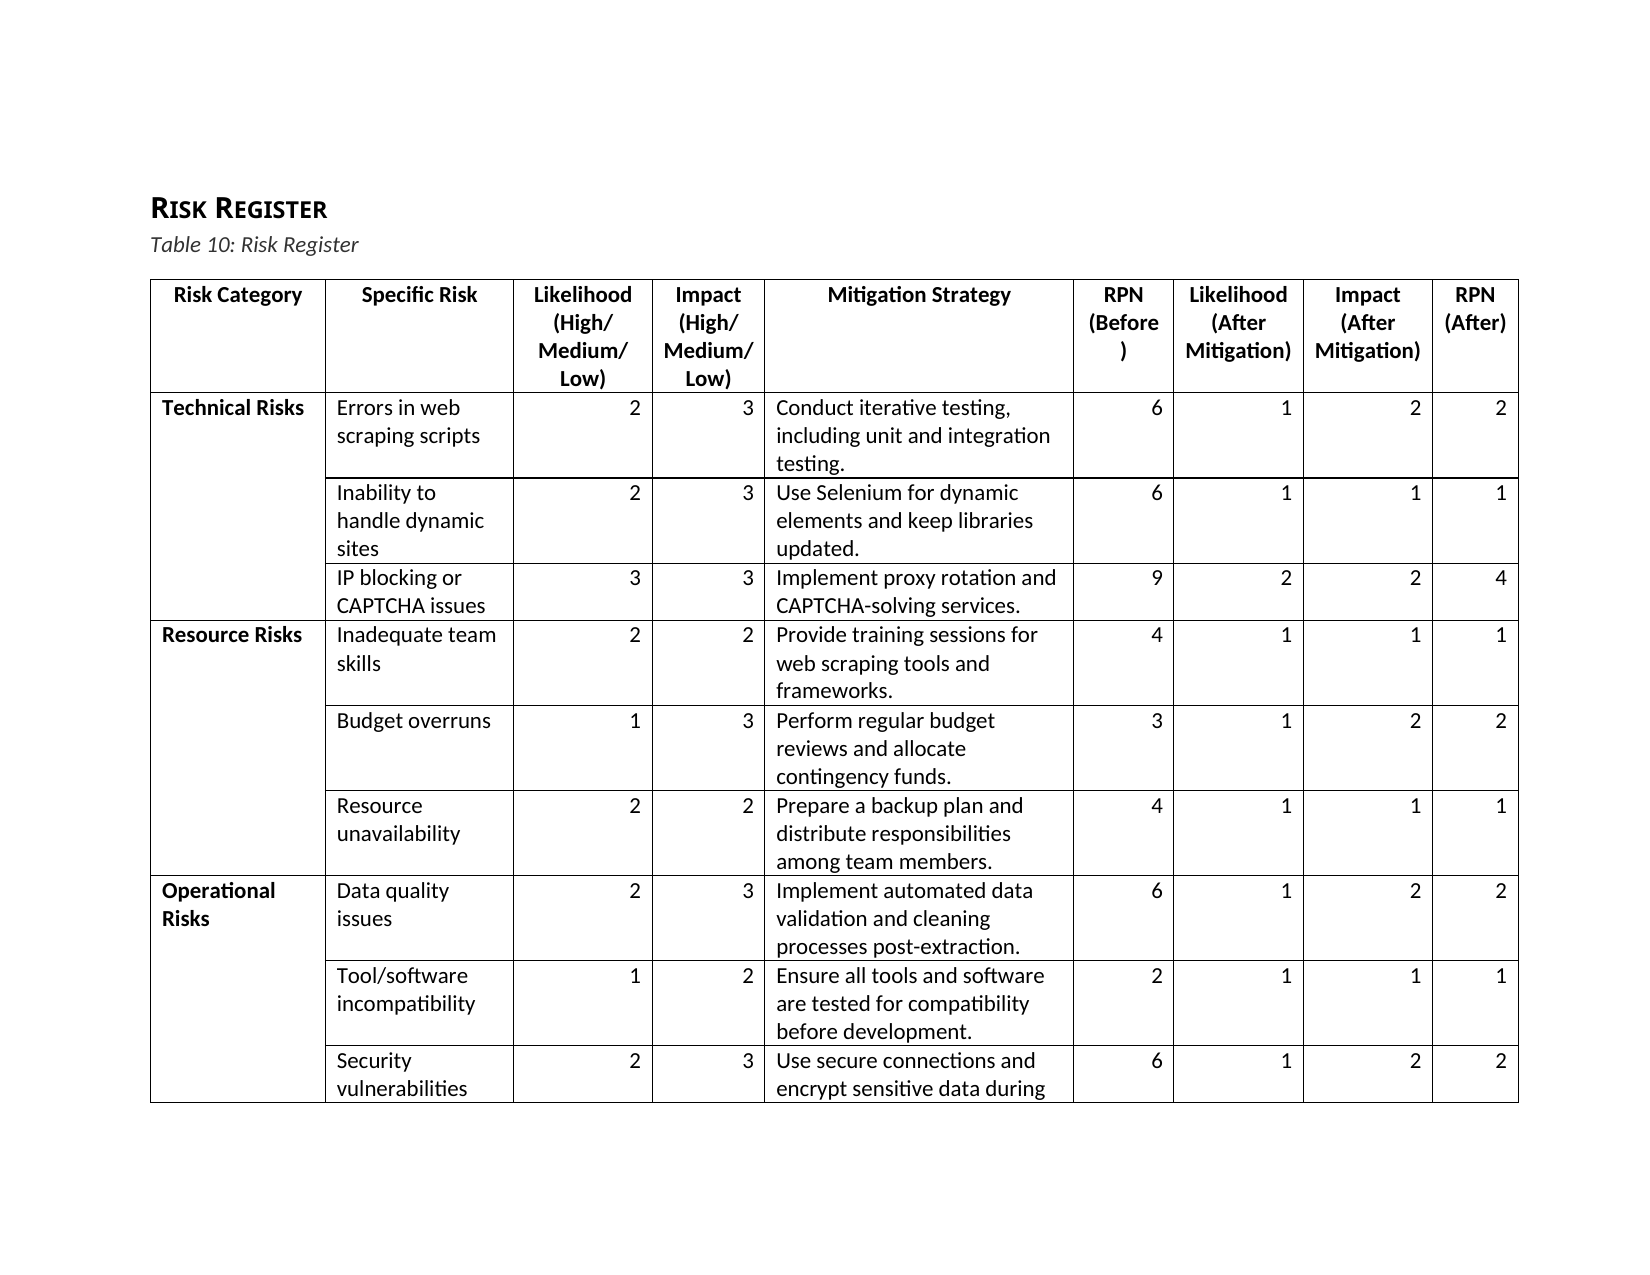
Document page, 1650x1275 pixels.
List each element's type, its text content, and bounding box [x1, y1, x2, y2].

table_cell 2 [1304, 564, 1432, 619]
table_cell 3 [653, 564, 764, 619]
table_cell 9 [1074, 564, 1173, 619]
table_cell 2 [514, 393, 652, 477]
table_cell 3 [653, 706, 764, 790]
table_cell 2 [1304, 393, 1432, 477]
table_header RPN (After) [1433, 280, 1518, 392]
table_cell 3 [514, 564, 652, 619]
table_cell 2 [1433, 1046, 1518, 1102]
table_cell 2 [1174, 564, 1303, 619]
table_cell 2 [1433, 706, 1518, 790]
table_cell 1 [1304, 621, 1432, 705]
table_cell 2 [1433, 393, 1518, 477]
table_cell 2 [653, 961, 764, 1045]
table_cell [765, 1046, 1073, 1102]
table_header Impact (After Mitigation) [1304, 280, 1432, 392]
table_cell 1 [1174, 706, 1303, 790]
table_cell Technical Risks [151, 393, 325, 619]
table_cell Operational Risks [151, 876, 325, 1102]
table_cell 3 [653, 876, 764, 960]
table_header Likelihood (After Mitigation) [1174, 280, 1303, 392]
table_cell 1 [1174, 876, 1303, 960]
table_cell Provide training sessions for web scraping tools and frameworks. [765, 621, 1073, 705]
table_cell 2 [653, 791, 764, 875]
table_cell 1 [1174, 393, 1303, 477]
table_cell 1 [1433, 479, 1518, 562]
table_cell Inability to handle dynamic sites [326, 479, 513, 562]
table_cell 3 [653, 479, 764, 562]
table_cell 6 [1074, 1046, 1173, 1102]
table_cell IP blocking or CAPTCHA issues [326, 564, 513, 619]
table_cell Tool/software incompatibility [326, 961, 513, 1045]
table_header Specific Risk [326, 280, 513, 392]
table_cell 6 [1074, 393, 1173, 477]
table_cell Data quality issues [326, 876, 513, 960]
table_cell 3 [653, 393, 764, 477]
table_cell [326, 1046, 513, 1102]
table_header Impact (High/ Medium/ Low) [653, 280, 764, 392]
text Table 10: Risk Register [150, 230, 1500, 258]
table_cell 1 [1433, 791, 1518, 875]
table_cell 2 [1304, 1046, 1432, 1102]
table_cell Prepare a backup plan and distribute responsibilities among team members. [765, 791, 1073, 875]
table_cell Implement automated data validation and cleaning processes post-extraction. [765, 876, 1073, 960]
table_header Mitigation Strategy [765, 280, 1073, 392]
table_cell Resource unavailability [326, 791, 513, 875]
table_cell 1 [1174, 479, 1303, 562]
table_cell 3 [1074, 706, 1173, 790]
table_cell Use Selenium for dynamic elements and keep libraries updated. [765, 479, 1073, 562]
table_cell 1 [1304, 479, 1432, 562]
table_cell 6 [1074, 479, 1173, 562]
table_cell 3 [653, 1046, 764, 1102]
table_cell Errors in web scraping scripts [326, 393, 513, 477]
table_cell Perform regular budget reviews and allocate contingency funds. [765, 706, 1073, 790]
table_cell 1 [1304, 791, 1432, 875]
table_cell 2 [1304, 876, 1432, 960]
table_header RPN (Before) [1074, 280, 1173, 392]
table_header Risk Category [151, 280, 325, 392]
table_cell 1 [1174, 961, 1303, 1045]
table_cell 2 [1074, 961, 1173, 1045]
table_cell 1 [1174, 791, 1303, 875]
table_cell Implement proxy rotation and CAPTCHA-solving services. [765, 564, 1073, 619]
table_cell Resource Risks [151, 621, 325, 875]
table_header Likelihood (High/ Medium/ Low) [514, 280, 652, 392]
table_cell 4 [1074, 621, 1173, 705]
table_cell 2 [514, 479, 652, 562]
table_cell 1 [1174, 621, 1303, 705]
table_cell 1 [1433, 961, 1518, 1045]
table_cell 6 [1074, 876, 1173, 960]
table_cell 1 [1174, 1046, 1303, 1102]
table_cell 2 [514, 1046, 652, 1102]
table_cell Conduct iterative testing, including unit and integration testing. [765, 393, 1073, 477]
table_cell 1 [1304, 961, 1432, 1045]
subtitle Risk Register [150, 187, 1500, 227]
table_cell 2 [1304, 706, 1432, 790]
table_cell 4 [1074, 791, 1173, 875]
table_cell 2 [514, 876, 652, 960]
table_cell 1 [514, 961, 652, 1045]
table_cell 1 [1433, 621, 1518, 705]
table_cell 2 [1433, 876, 1518, 960]
table_cell Budget overruns [326, 706, 513, 790]
table_cell 2 [514, 791, 652, 875]
table_cell 4 [1433, 564, 1518, 619]
table_cell Ensure all tools and software are tested for compatibility before development. [765, 961, 1073, 1045]
table_cell 2 [514, 621, 652, 705]
table_cell 2 [653, 621, 764, 705]
table_cell 1 [514, 706, 652, 790]
table_cell Inadequate team skills [326, 621, 513, 705]
